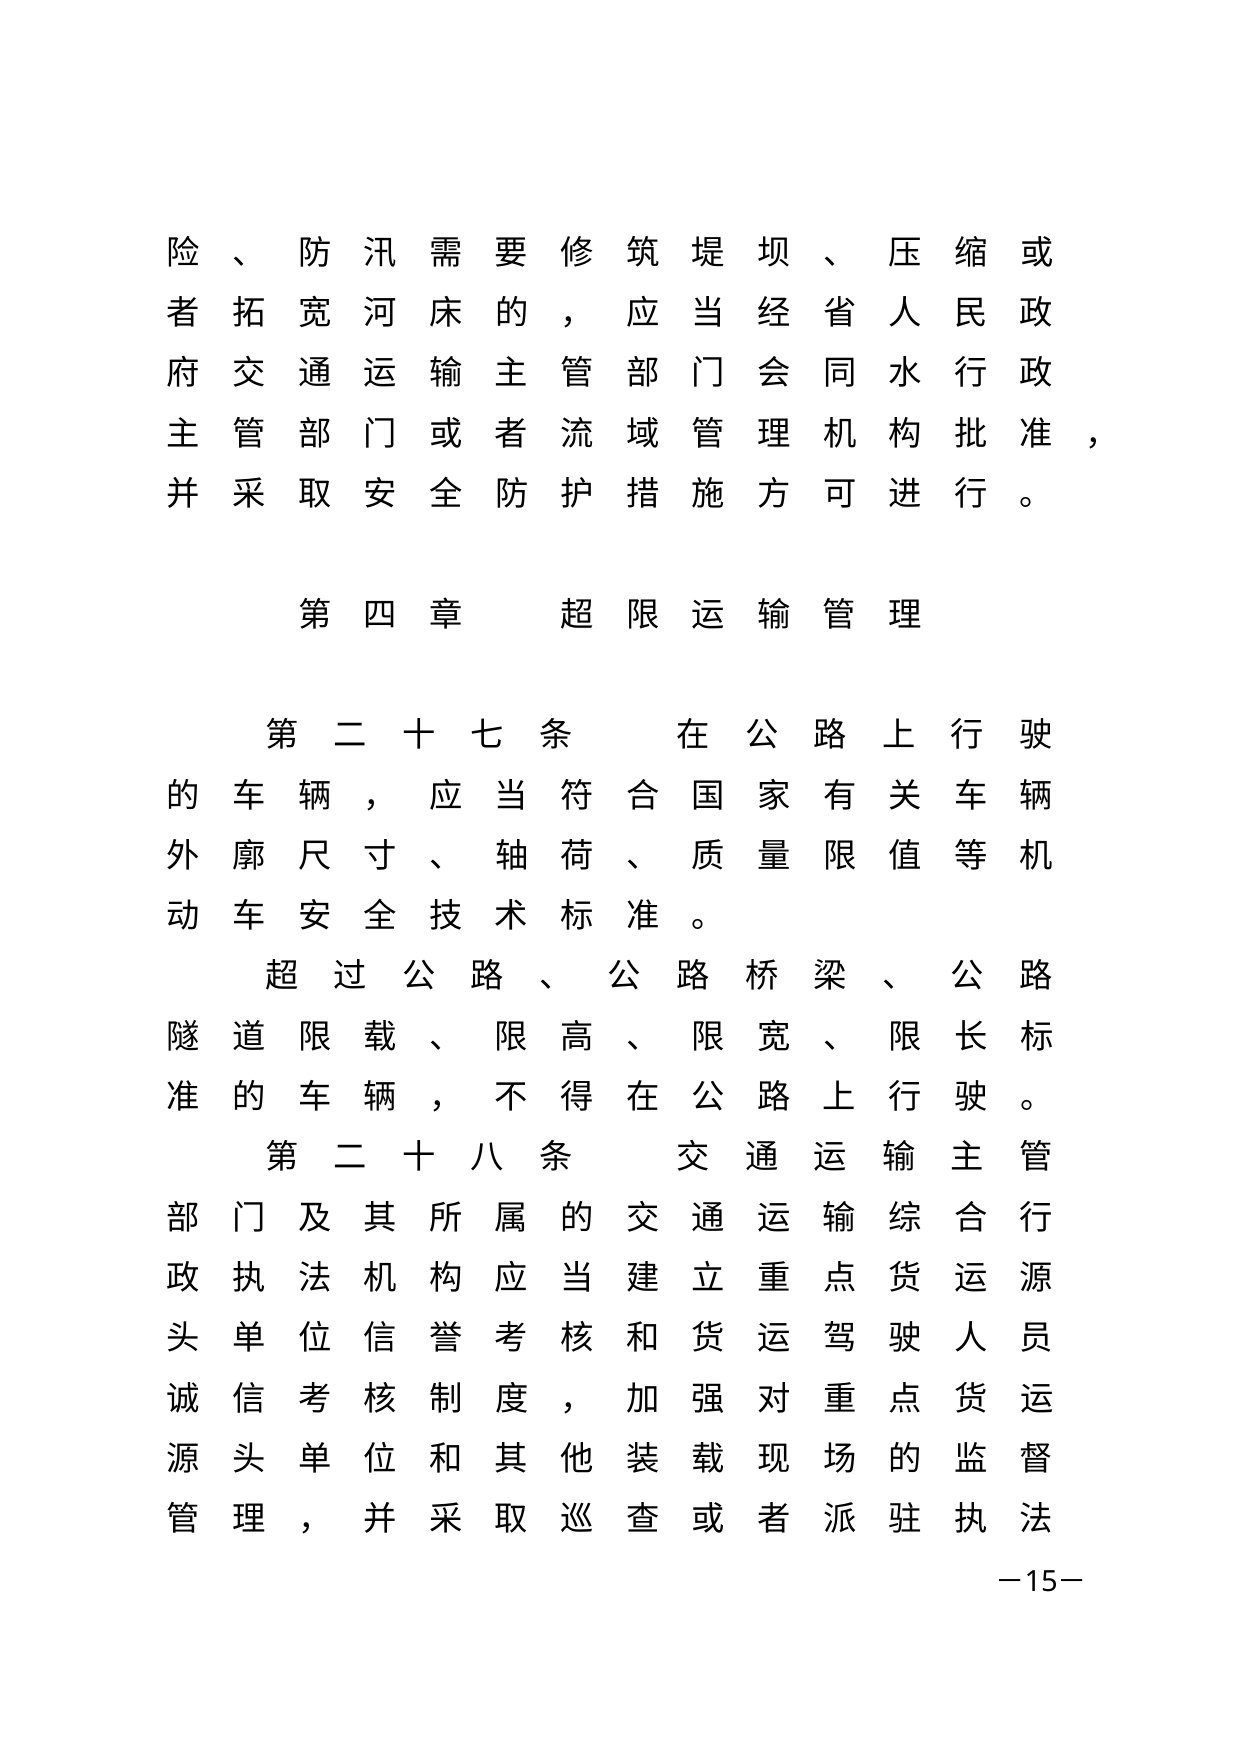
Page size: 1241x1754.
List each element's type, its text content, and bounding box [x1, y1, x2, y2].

text 第二十八条 交通运输主管部门及其所属的交通运输综合行政执法机构应当建立重点货运源头单位信誉考核和货运驾驶人员诚信考核制度，加强对重点货运源头单位和其他装载现场的监督管理，并采取巡查或者派驻执法人员的方式，依法履行监督管理职责。 [167, 1124, 1085, 1546]
text 第四章 超限运输管理 [167, 581, 1085, 642]
text 超过公路、公路桥梁、公路隧道限载、限高、限宽、限长标准的车辆，不得在公路上行驶。 [167, 943, 1085, 1124]
text 第二十七条 在公路上行驶的车辆，应当符合国家有关车辆外廓尺寸、轴荷、质量限值等机动车安全技术标准。 [167, 702, 1085, 943]
text 在前款规定的范围内，因抢险、防汛需要修筑堤坝、压缩或者拓宽河床的，应当经省人民政府交通运输主管部门会同水行政主管部门或者流域管理机构批准，并采取安全防护措施方可进行。 [167, 219, 1085, 521]
